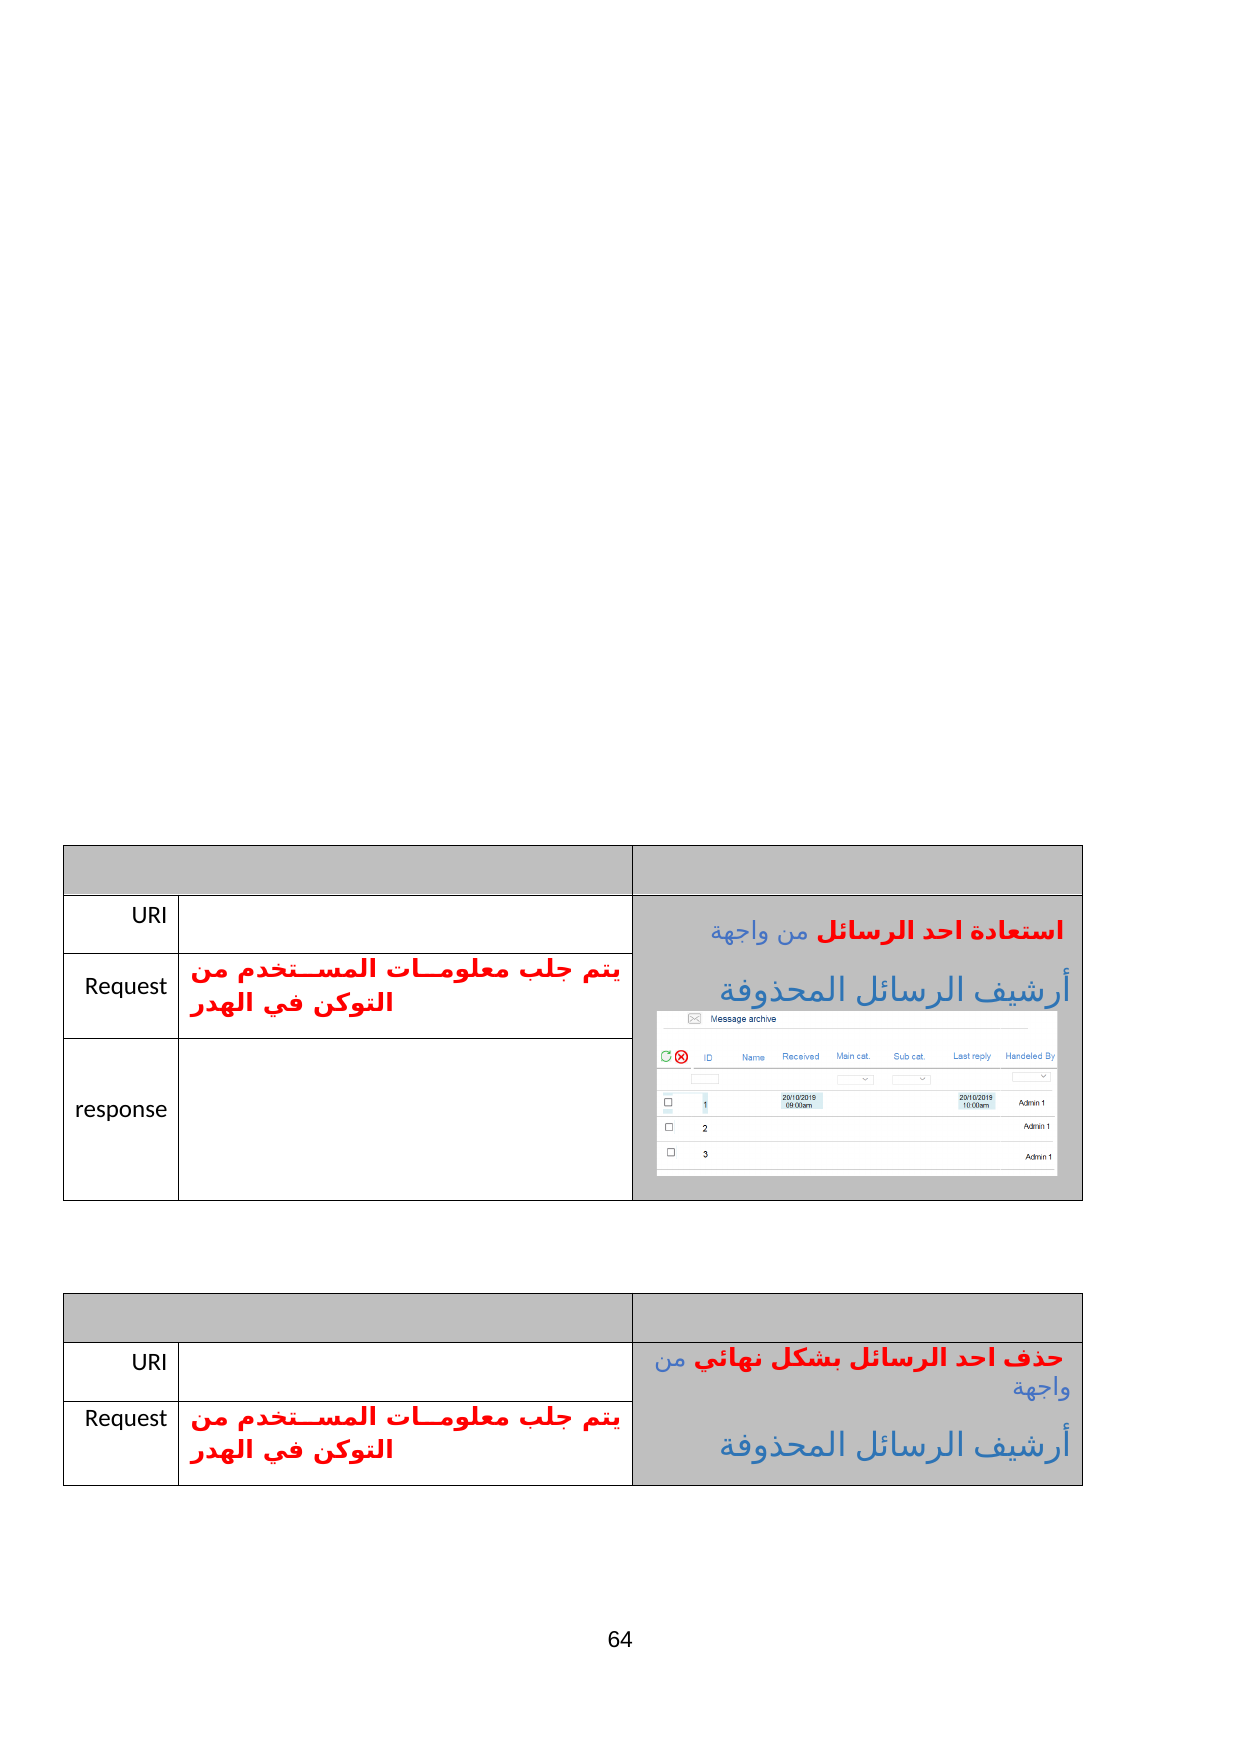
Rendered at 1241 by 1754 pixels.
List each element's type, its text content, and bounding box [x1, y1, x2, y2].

table_cell Request [64, 1402, 178, 1485]
table_cell استعادة احد الرسائل من واجهة أرشيف الرسائل المحذوفة [633, 896, 1082, 1200]
table_header [633, 1294, 1082, 1342]
table_header [64, 846, 632, 894]
table_cell response [64, 1039, 178, 1200]
table_cell [179, 896, 632, 953]
table_header [64, 1294, 632, 1342]
table_cell حذف احد الرسائل بشكل نهائي من واجهة أرشيف الرسائل المحذوفة [633, 1343, 1082, 1485]
picture [656, 1011, 1058, 1176]
table_header [633, 846, 1082, 894]
table_cell يتم جلب معلومات المستخدم من التوكن في الهدر [179, 1402, 632, 1485]
table_cell URI [64, 1343, 178, 1401]
table_cell Request [64, 954, 178, 1037]
table_cell [179, 1343, 632, 1401]
table_cell يتم جلب معلومات المستخدم من التوكن في الهدر [179, 954, 632, 1037]
table_cell URI [64, 896, 178, 953]
table_cell [179, 1039, 632, 1200]
